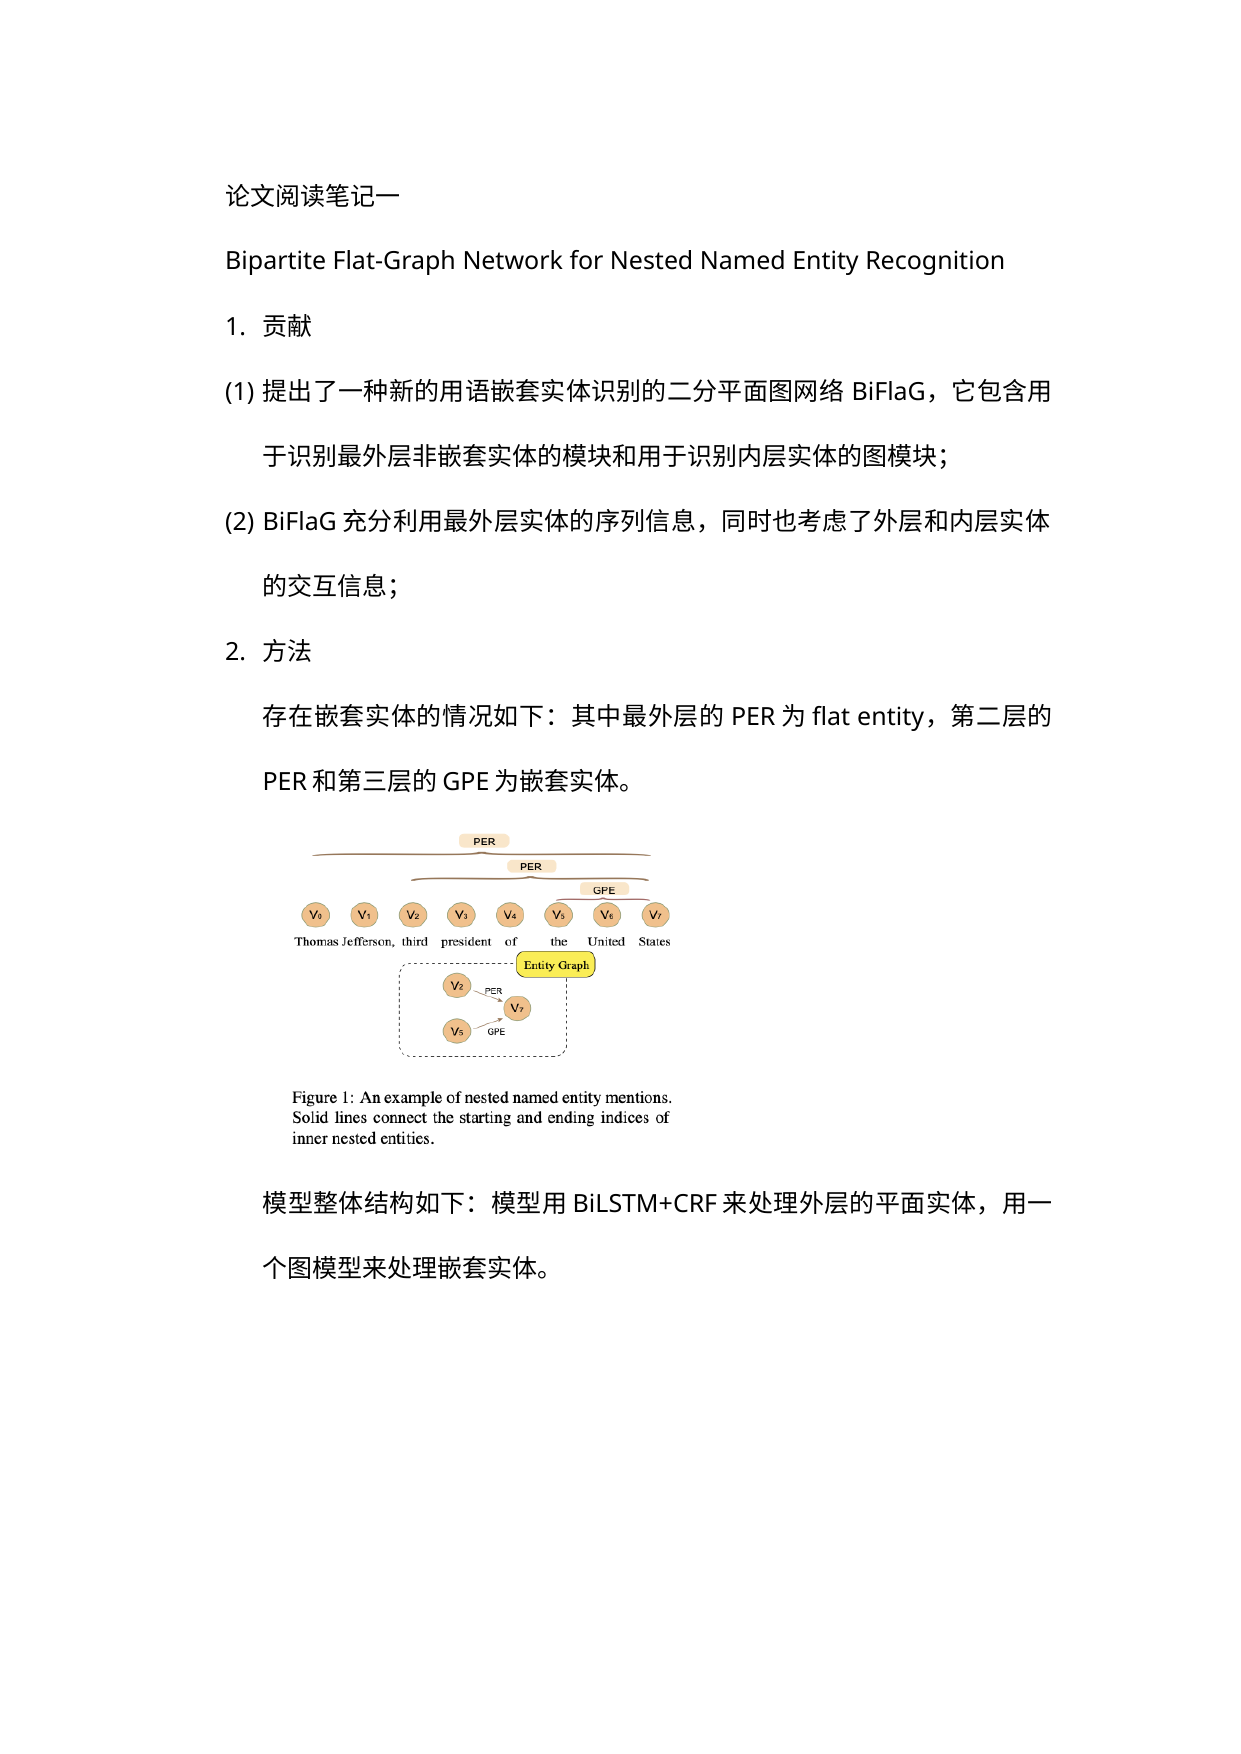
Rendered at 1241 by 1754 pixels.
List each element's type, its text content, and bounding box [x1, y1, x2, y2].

list 提出了一种新的用语嵌套实体识别的二分平面图网络BiFlaG，它包含用于识别最外层非嵌套实体的模块和用于识别内层实体的图模块； [225, 357, 1053, 487]
picture [262, 812, 689, 1157]
list 存在嵌套实体的情况如下：其中最外层的PER为flat entity，第二层的PER和第三层的GPE为嵌套实体。 [262, 682, 1053, 812]
list 模型整体结构如下：模型用BiLSTM+CRF来处理外层的平面实体，用一个图模型来处理嵌套实体。 [262, 1169, 1053, 1299]
list Bipartite Flat-Graph Network for Nested Named Entity Recognition [225, 227, 1053, 292]
list 贡献 [225, 292, 1053, 357]
list BiFlaG充分利用最外层实体的序列信息，同时也考虑了外层和内层实体的交互信息； [225, 487, 1053, 617]
list 方法 [225, 617, 1053, 682]
list 论文阅读笔记一 [225, 162, 1053, 227]
